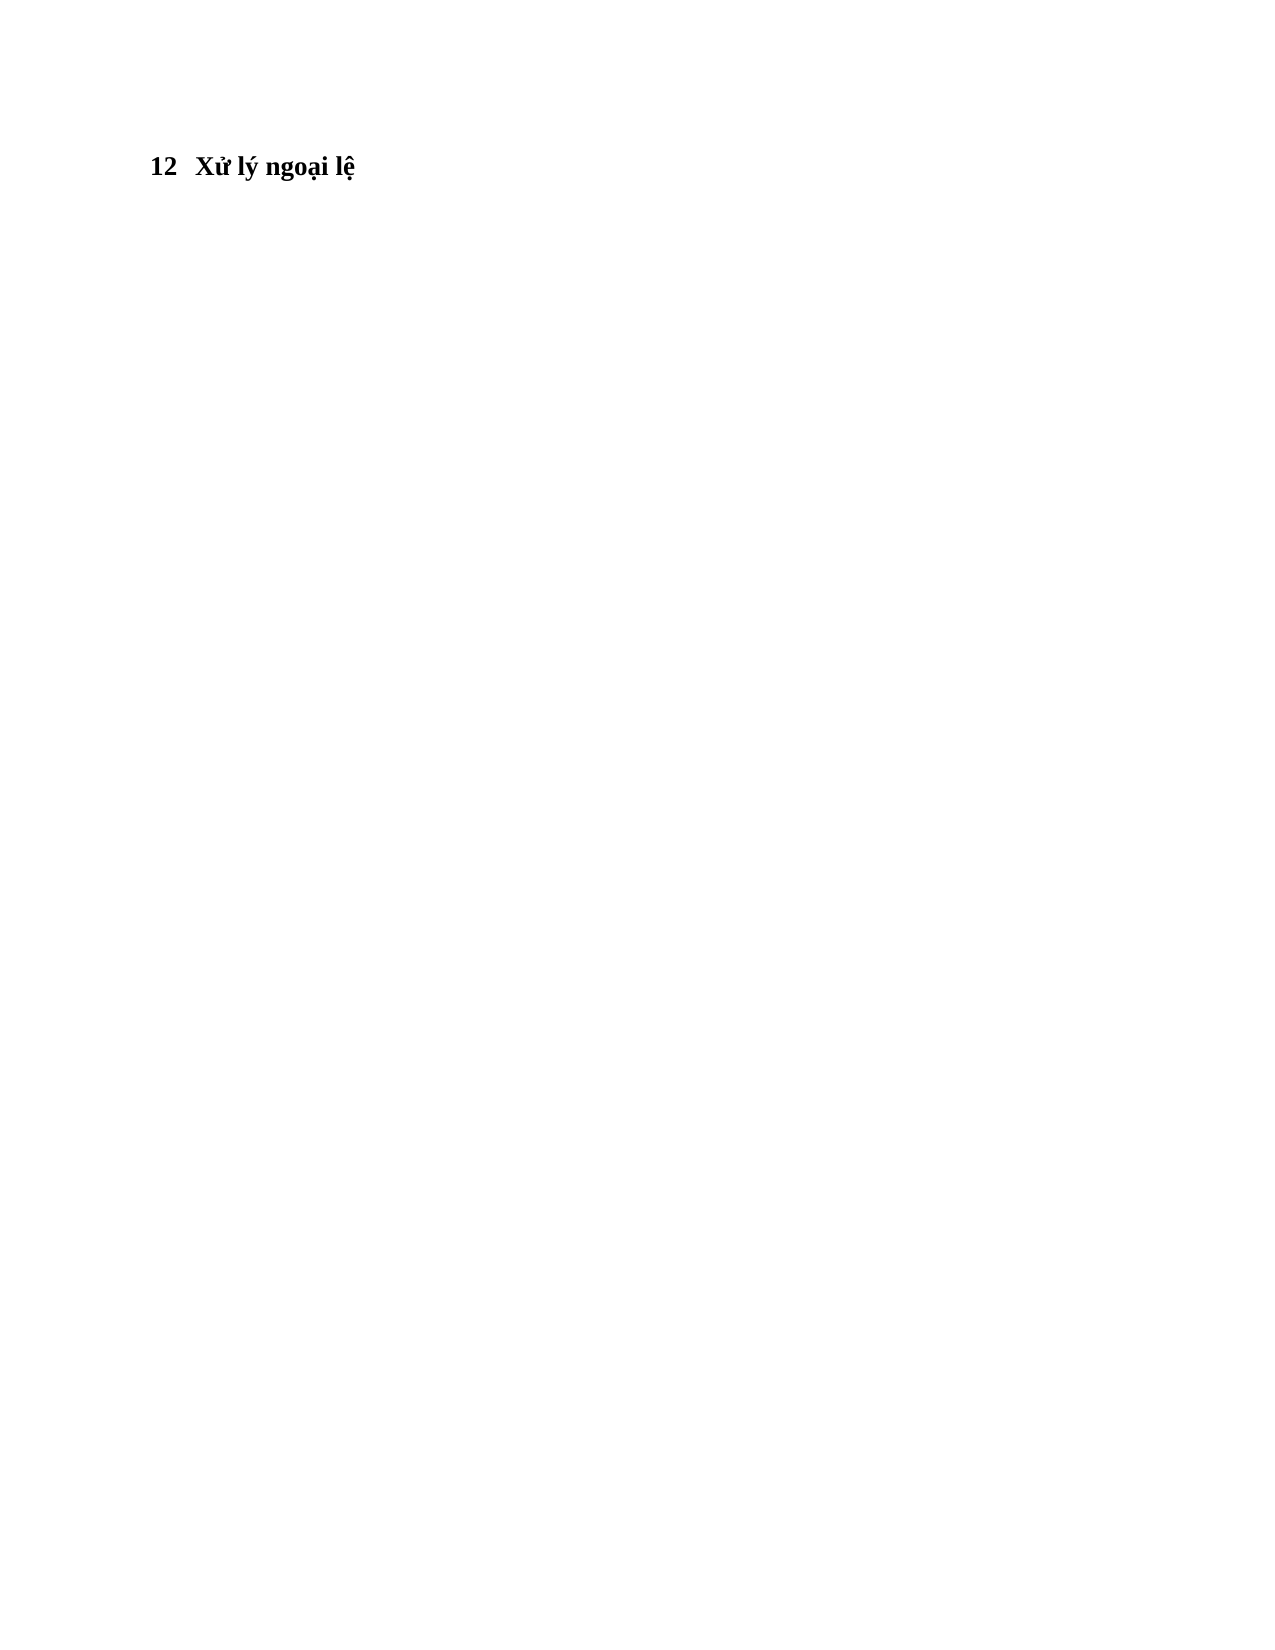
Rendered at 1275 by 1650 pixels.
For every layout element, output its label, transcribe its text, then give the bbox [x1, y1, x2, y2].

subtitle Xử lý ngoại lệ [150, 150, 1125, 181]
